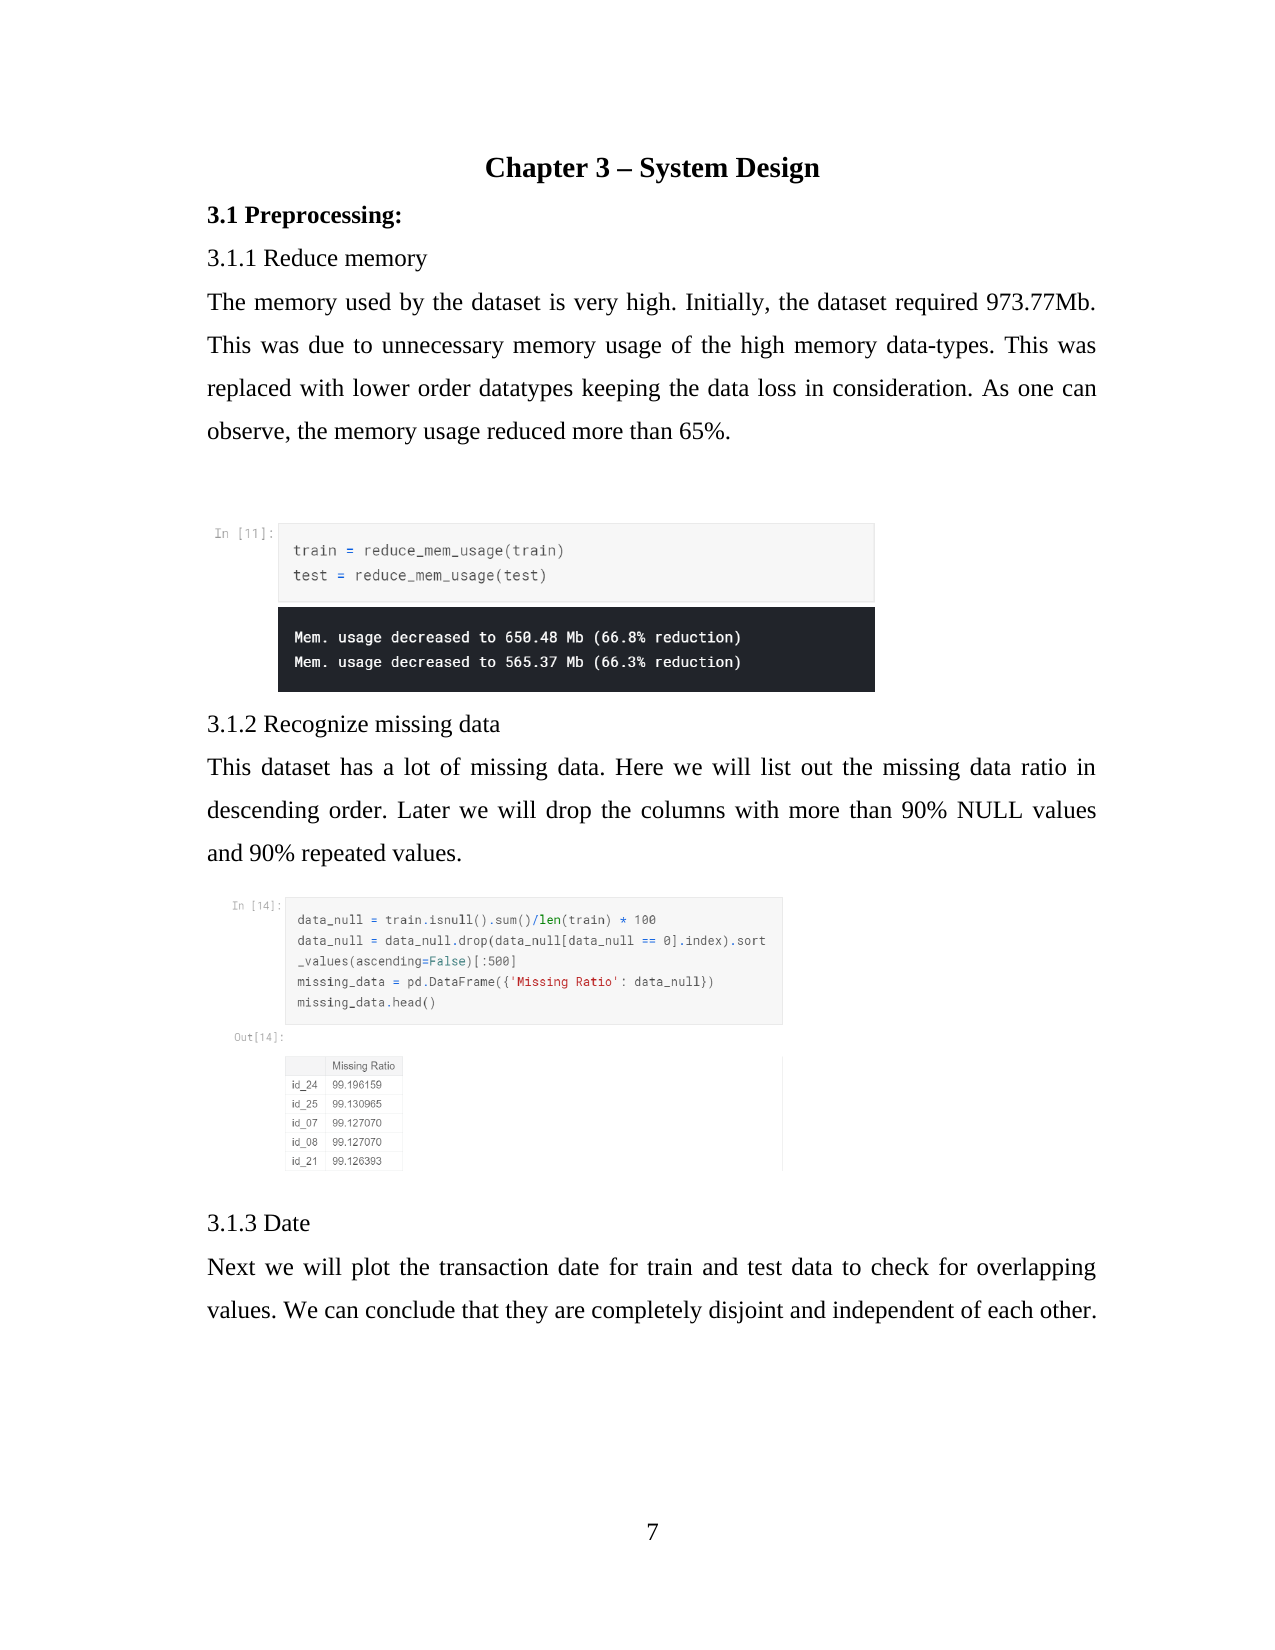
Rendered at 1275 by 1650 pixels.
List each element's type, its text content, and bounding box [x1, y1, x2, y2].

text 3.1.3 Date [207, 1208, 1098, 1237]
text Next we will plot the transaction date for train and test data to check for overlapping values. We can conclude that they are completely disjoint and independent of each other. [207, 1252, 1098, 1323]
picture [206, 502, 882, 695]
text This dataset has a lot of missing data. Here we will list out the missing data ratio in descending order. Later we will drop the columns with more than 90% NULL values and 90% repeated values. [207, 752, 1098, 867]
text 3.1.2 Recognize missing data [207, 709, 1098, 737]
text 3.1 Preprocessing: [207, 200, 1098, 229]
text Chapter 3 – System Design [207, 150, 1098, 183]
picture [206, 881, 793, 1194]
text The memory used by the dataset is very high. Initially, the dataset required 973.77Mb. This was due to unnecessary memory usage of the high memory data-types. This was replaced with lower order datatypes keeping the data loss in consideration. As one can observe, the memory usage reduced more than 65%. [207, 287, 1098, 445]
text 3.1.1 Reduce memory [207, 243, 1098, 272]
